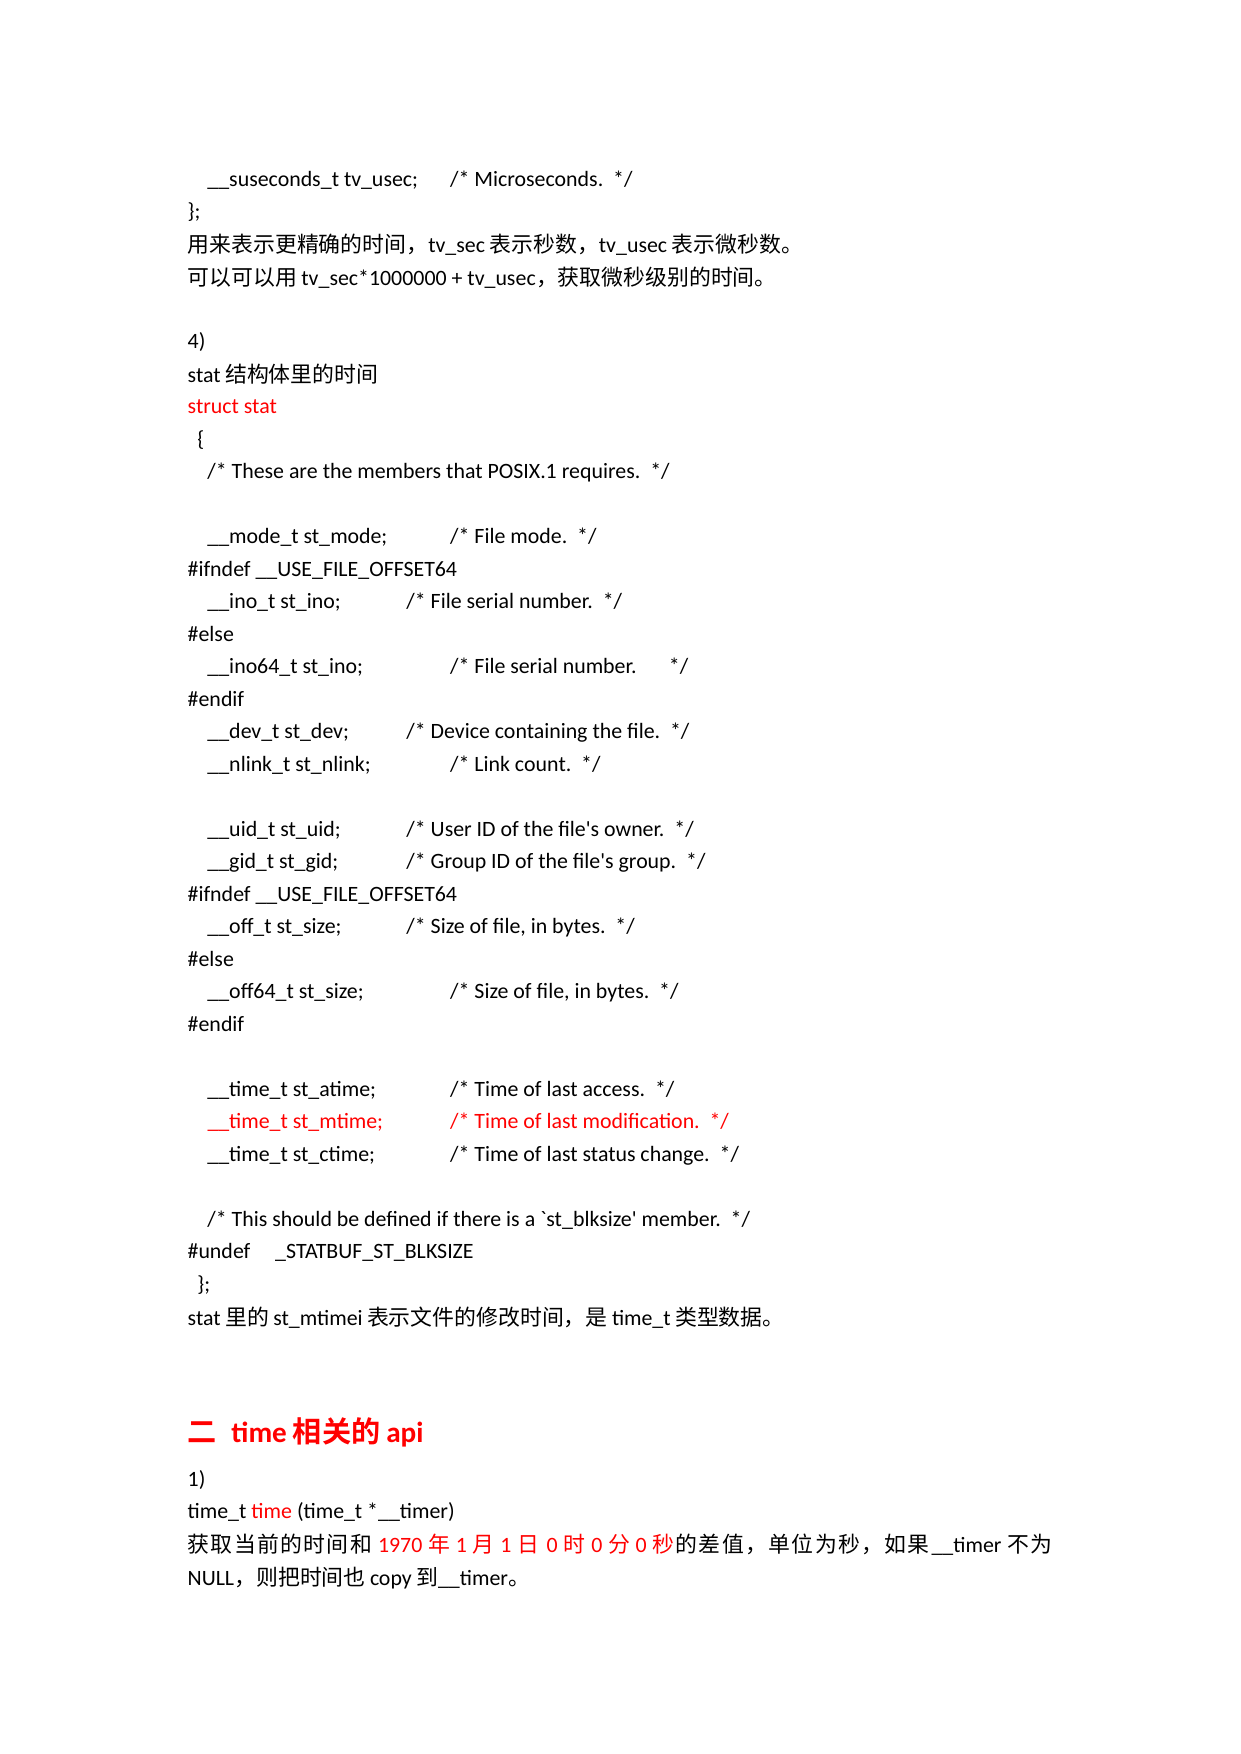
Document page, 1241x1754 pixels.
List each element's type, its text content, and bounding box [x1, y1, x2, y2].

text __suseconds_t tv_usec; /* Microseconds. */ [187, 162, 1053, 194]
text #else [187, 617, 1053, 649]
text { [187, 422, 1053, 454]
text #else [187, 942, 1053, 974]
text __gid_t st_gid; /* Group ID of the file's group. */ [187, 844, 1053, 877]
text __off_t st_size; /* Size of file, in bytes. */ [187, 909, 1053, 942]
text __off64_t st_size; /* Size of file, in bytes. */ [187, 974, 1053, 1007]
text 获取当前的时间和1970年1月1日 0时0分0秒的差值，单位为秒，如果__timer不为NULL，则把时间也copy到__timer。 [187, 1527, 1053, 1592]
text 可以可以用tv_sec*1000000 + tv_usec，获取微秒级别的时间。 [187, 259, 1053, 292]
text __ino64_t st_ino; /* File serial number. */ [187, 649, 1053, 682]
text 用来表示更精确的时间，tv_sec表示秒数，tv_usec表示微秒数。 [187, 227, 1053, 259]
text __mode_t st_mode; /* File mode. */ [187, 519, 1053, 552]
list time相关的api [187, 1397, 1053, 1462]
text __nlink_t st_nlink; /* Link count. */ [187, 747, 1053, 779]
text __ino_t st_ino; /* File serial number. */ [187, 584, 1053, 617]
text __time_t st_mtime; /* Time of last modification. */ [187, 1104, 1053, 1137]
text #undef _STATBUF_ST_BLKSIZE [187, 1234, 1053, 1267]
text #ifndef __USE_FILE_OFFSET64 [187, 552, 1053, 584]
text __time_t st_atime; /* Time of last access. */ [187, 1072, 1053, 1104]
text __time_t st_ctime; /* Time of last status change. */ [187, 1137, 1053, 1169]
text time_t time (time_t *__timer) [187, 1494, 1053, 1527]
text stat结构体里的时间 [187, 357, 1053, 389]
text }; [187, 1267, 1053, 1299]
text struct stat [187, 389, 1053, 422]
text #ifndef __USE_FILE_OFFSET64 [187, 877, 1053, 909]
text __uid_t st_uid; /* User ID of the file's owner. */ [187, 812, 1053, 844]
text /* These are the members that POSIX.1 requires. */ [187, 454, 1053, 487]
text #endif [187, 1007, 1053, 1039]
text #endif [187, 682, 1053, 714]
text __dev_t st_dev; /* Device containing the file. */ [187, 714, 1053, 747]
text }; [187, 194, 1053, 227]
text /* This should be defined if there is a `st_blksize' member. */ [187, 1202, 1053, 1234]
text stat里的st_mtimei表示文件的修改时间，是time_t类型数据。 [187, 1299, 1053, 1332]
